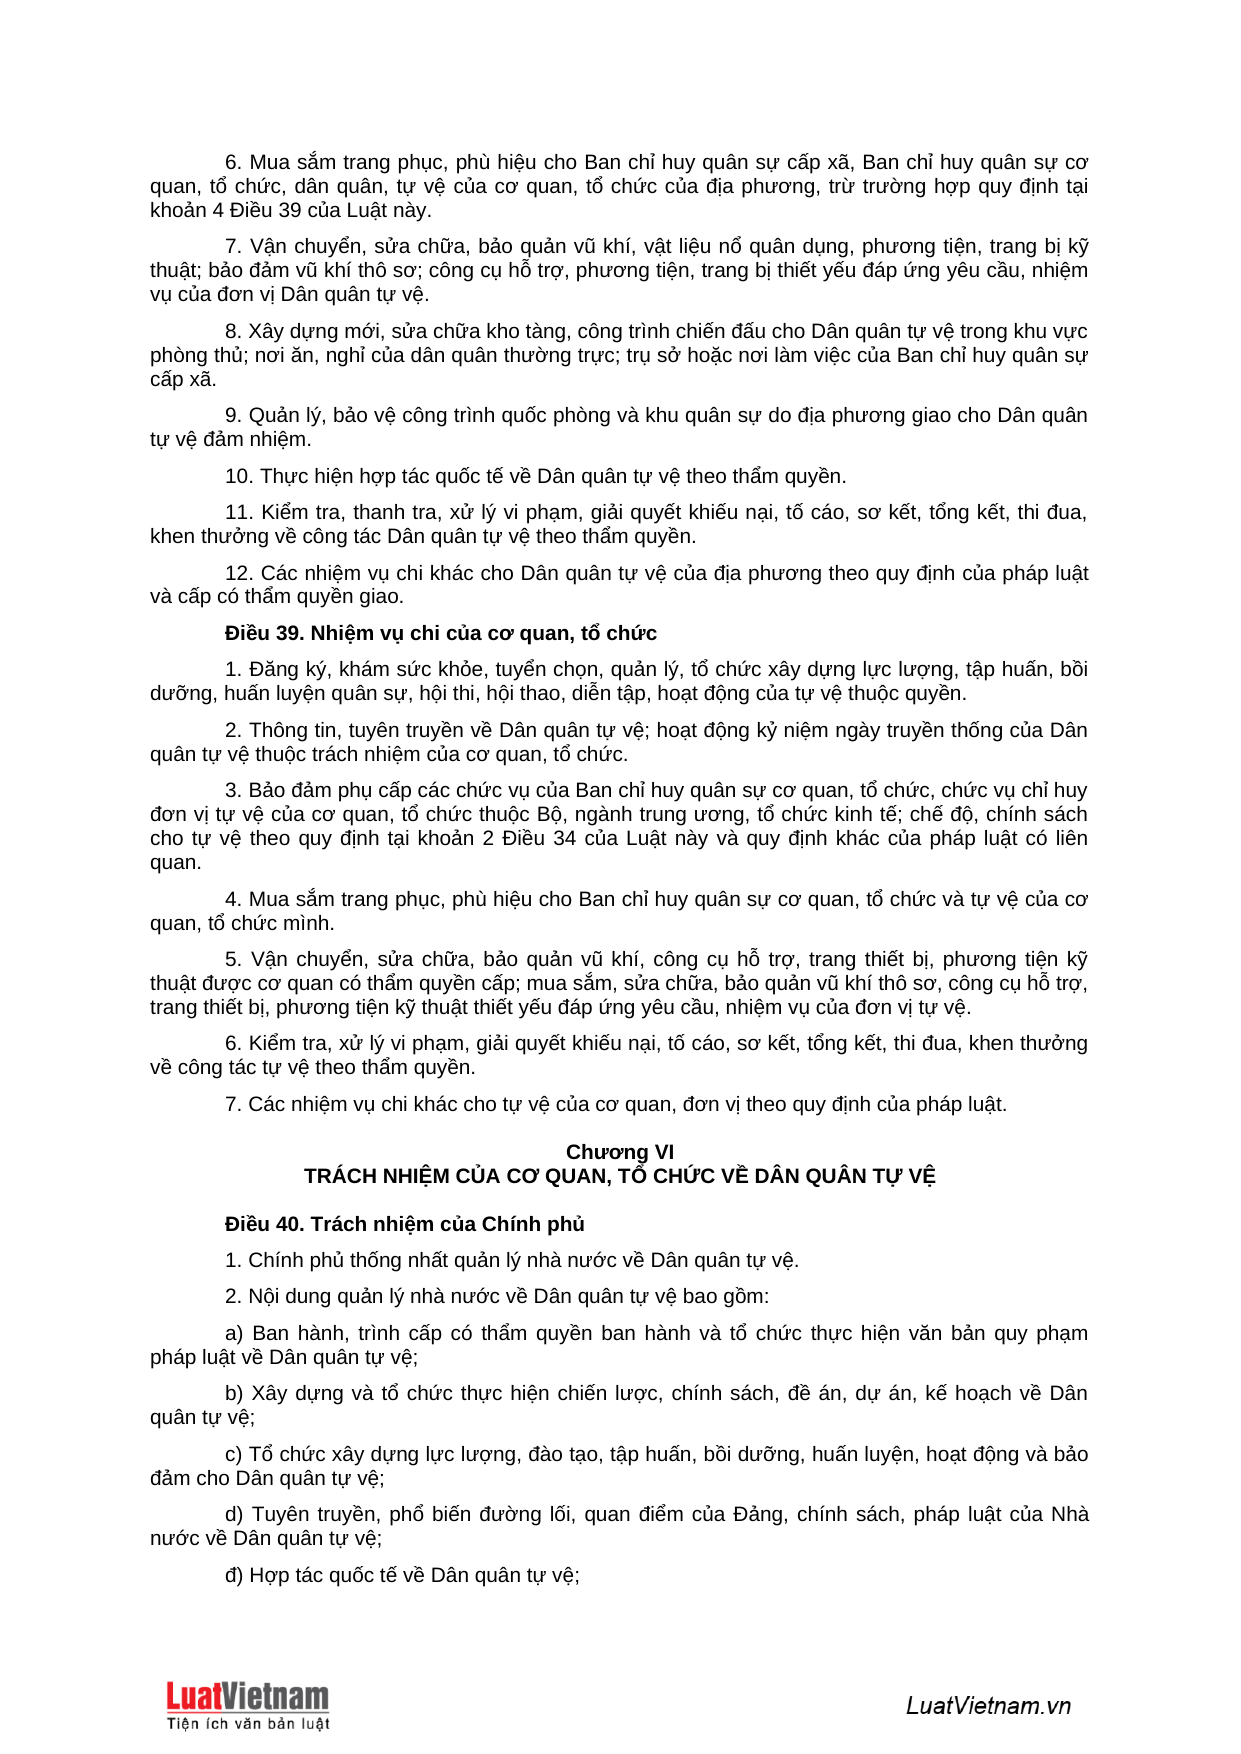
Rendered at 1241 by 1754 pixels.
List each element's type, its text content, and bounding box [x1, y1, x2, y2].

text 9. Quản lý, bảo vệ công trình quốc phòng và khu quân sự do địa phương giao cho Dân quân tự vệ đảm nhiệm. [150, 403, 1090, 451]
text 7. Vận chuyển, sửa chữa, bảo quản vũ khí, vật liệu nổ quân dụng, phương tiện, trang bị kỹ thuật; bảo đảm vũ khí thô sơ; công cụ hỗ trợ, phương tiện, trang bị thiết yếu đáp ứng yêu cầu, nhiệm vụ của đơn vị Dân quân tự vệ. [150, 234, 1090, 306]
text 6. Mua sắm trang phục, phù hiệu cho Ban chỉ huy quân sự cấp xã, Ban chỉ huy quân sự cơ quan, tổ chức, dân quân, tự vệ của cơ quan, tổ chức của địa phương, trừ trường hợp quy định tại khoản 4 Điều 39 của Luật này. [150, 150, 1090, 222]
text 1. Chính phủ thống nhất quản lý nhà nước về Dân quân tự vệ. [150, 1248, 1090, 1272]
text 8. Xây dựng mới, sửa chữa kho tàng, công trình chiến đấu cho Dân quân tự vệ trong khu vực phòng thủ; nơi ăn, nghỉ của dân quân thường trực; trụ sở hoặc nơi làm việc của Ban chỉ huy quân sự cấp xã. [150, 319, 1090, 391]
text 4. Mua sắm trang phục, phù hiệu cho Ban chỉ huy quân sự cơ quan, tổ chức và tự vệ của cơ quan, tổ chức mình. [150, 886, 1090, 934]
text Chương VI [150, 1139, 1090, 1163]
text 2. Thông tin, tuyên truyền về Dân quân tự vệ; hoạt động kỷ niệm ngày truyền thống của Dân quân tự vệ thuộc trách nhiệm của cơ quan, tổ chức. [150, 718, 1090, 766]
text 10. Thực hiện hợp tác quốc tế về Dân quân tự vệ theo thẩm quyền. [150, 463, 1090, 487]
text đ) Hợp tác quốc tế về Dân quân tự vệ; [150, 1562, 1090, 1586]
text c) Tổ chức xây dựng lực lượng, đào tạo, tập huấn, bồi dưỡng, huấn luyện, hoạt động và bảo đảm cho Dân quân tự vệ; [150, 1442, 1090, 1489]
text a) Ban hành, trình cấp có thẩm quyền ban hành và tổ chức thực hiện văn bản quy phạm pháp luật về Dân quân tự vệ; [150, 1321, 1090, 1369]
text Điều 39. Nhiệm vụ chi của cơ quan, tổ chức [150, 621, 1090, 645]
picture [150, 1658, 1090, 1754]
text 7. Các nhiệm vụ chi khác cho tự vệ của cơ quan, đơn vị theo quy định của pháp luật. [150, 1092, 1090, 1116]
text 11. Kiểm tra, thanh tra, xử lý vi phạm, giải quyết khiếu nại, tố cáo, sơ kết, tổng kết, thi đua, khen thưởng về công tác Dân quân tự vệ theo thẩm quyền. [150, 500, 1090, 548]
text b) Xây dựng và tổ chức thực hiện chiến lược, chính sách, đề án, dự án, kế hoạch về Dân quân tự vệ; [150, 1381, 1090, 1429]
text 5. Vận chuyển, sửa chữa, bảo quản vũ khí, công cụ hỗ trợ, trang thiết bị, phương tiện kỹ thuật được cơ quan có thẩm quyền cấp; mua sắm, sửa chữa, bảo quản vũ khí thô sơ, công cụ hỗ trợ, trang thiết bị, phương tiện kỹ thuật thiết yếu đáp ứng yêu cầu, nhiệm vụ của đơn vị tự vệ. [150, 947, 1090, 1019]
text Điều 40. Trách nhiệm của Chính phủ [150, 1211, 1090, 1235]
text 2. Nội dung quản lý nhà nước về Dân quân tự vệ bao gồm: [150, 1284, 1090, 1308]
text d) Tuyên truyền, phổ biến đường lối, quan điểm của Đảng, chính sách, pháp luật của Nhà nước về Dân quân tự vệ; [150, 1502, 1090, 1550]
text TRÁCH NHIỆM CỦA CƠ QUAN, TỔ CHỨC VỀ DÂN QUÂN TỰ VỆ [150, 1163, 1090, 1187]
text 3. Bảo đảm phụ cấp các chức vụ của Ban chỉ huy quân sự cơ quan, tổ chức, chức vụ chỉ huy đơn vị tự vệ của cơ quan, tổ chức thuộc Bộ, ngành trung ương, tổ chức kinh tế; chế độ, chính sách cho tự vệ theo quy định tại khoản 2 Điều 34 của Luật này và quy định khác của pháp luật có liên quan. [150, 778, 1090, 874]
text 1. Đăng ký, khám sức khỏe, tuyển chọn, quản lý, tổ chức xây dựng lực lượng, tập huấn, bồi dưỡng, huấn luyện quân sự, hội thi, hội thao, diễn tập, hoạt động của tự vệ thuộc quyền. [150, 657, 1090, 705]
text 12. Các nhiệm vụ chi khác cho Dân quân tự vệ của địa phương theo quy định của pháp luật và cấp có thẩm quyền giao. [150, 560, 1090, 608]
text 6. Kiểm tra, xử lý vi phạm, giải quyết khiếu nại, tố cáo, sơ kết, tổng kết, thi đua, khen thưởng về công tác tự vệ theo thẩm quyền. [150, 1031, 1090, 1079]
